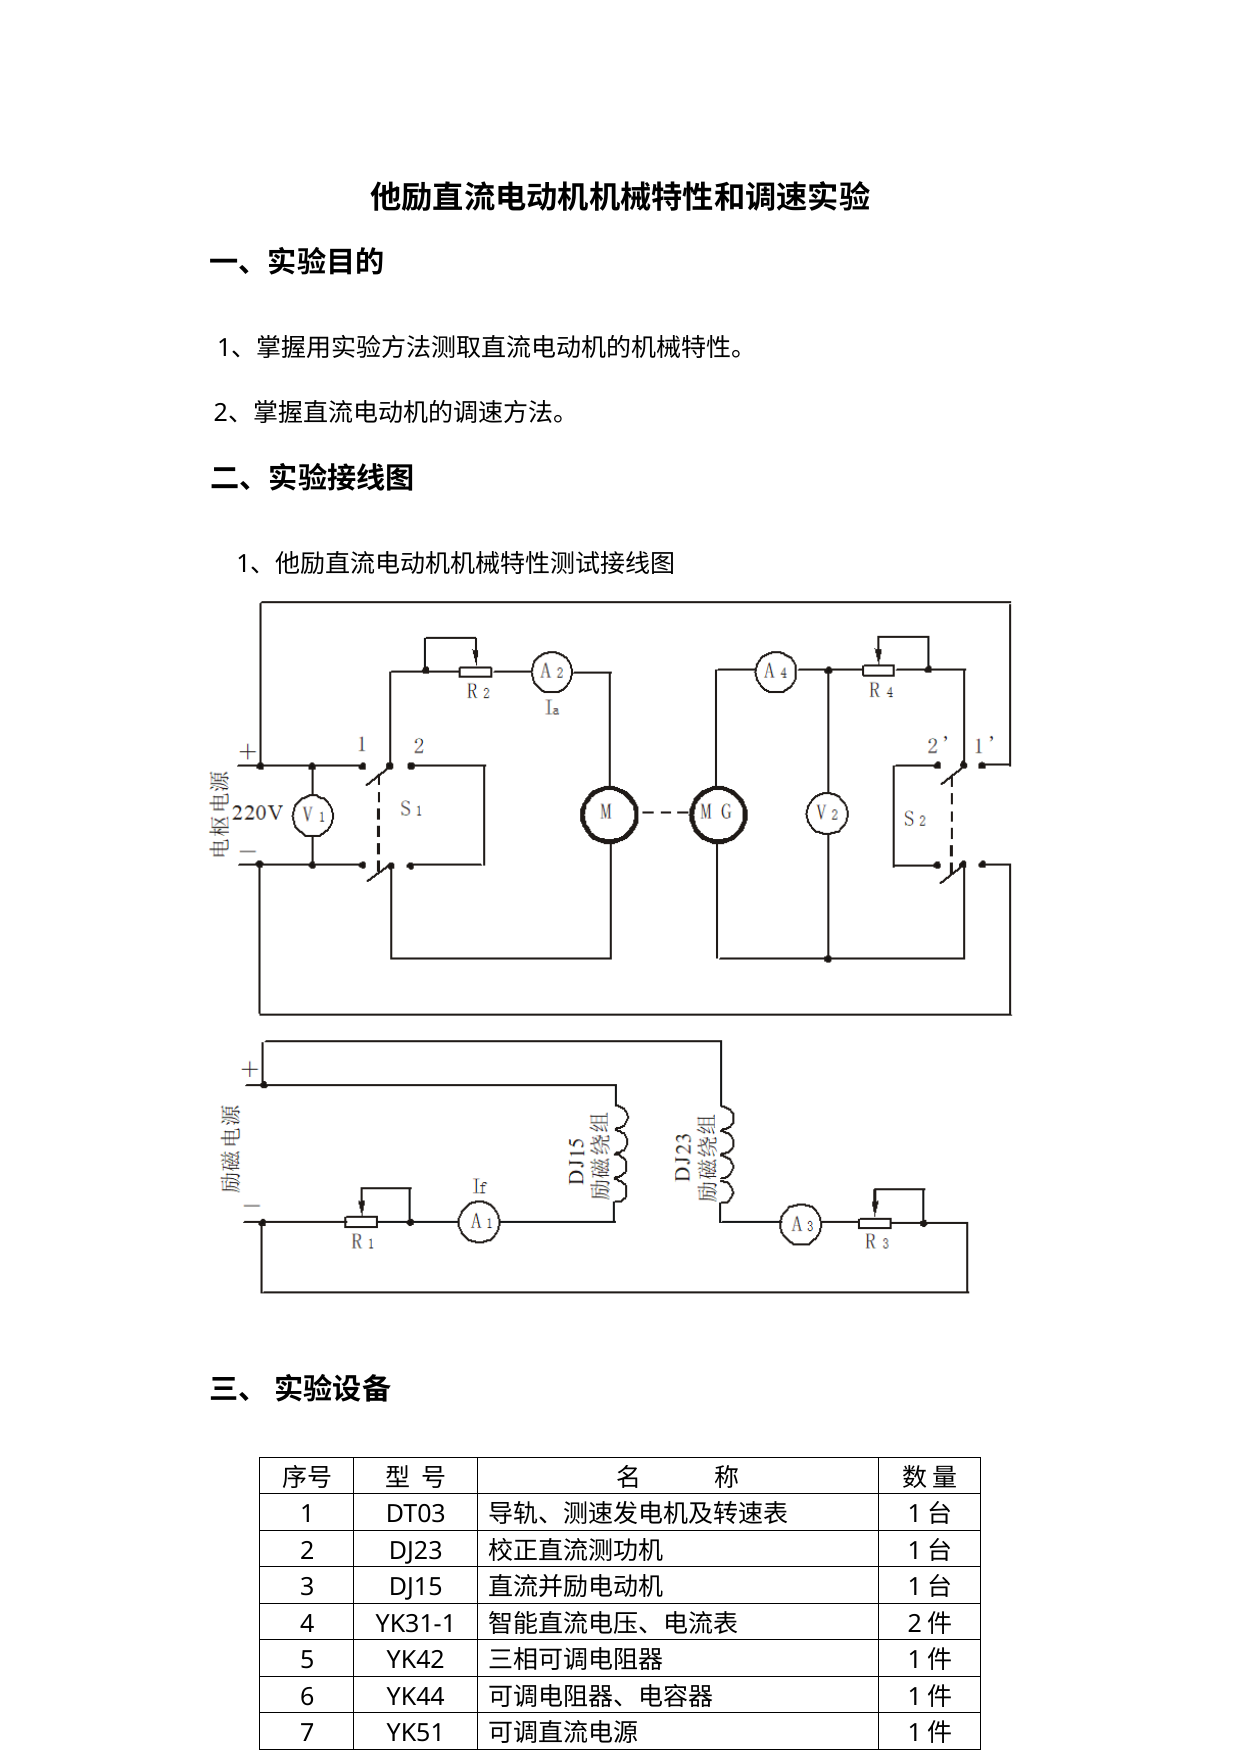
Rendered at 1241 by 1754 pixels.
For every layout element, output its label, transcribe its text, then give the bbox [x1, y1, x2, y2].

text 1、他励直流电动机机械特性测试接线图 [187, 529, 1053, 594]
table_cell 1台 [879, 1494, 980, 1530]
table_cell 1台 [879, 1567, 980, 1603]
table_cell YK44 [354, 1677, 477, 1712]
table_cell 5 [260, 1640, 353, 1676]
text 三、 实验设备 [187, 1354, 1053, 1419]
table_cell 校正直流测功机 [478, 1531, 878, 1566]
table_header 数 量 [879, 1458, 980, 1493]
table_cell YK42 [354, 1640, 477, 1676]
table_cell DJ15 [354, 1567, 477, 1603]
table_cell 1台 [879, 1531, 980, 1566]
table_cell YK31-1 [354, 1604, 477, 1639]
table_cell 智能直流电压、电流表 [478, 1604, 878, 1639]
table_cell 1件 [879, 1713, 980, 1748]
table_cell DJ23 [354, 1531, 477, 1566]
table_cell 2 [260, 1531, 353, 1566]
table_header 名 称 [478, 1458, 878, 1493]
table_cell 1件 [879, 1677, 980, 1712]
subtitle 他励直流电动机机械特性和调速实验 [187, 162, 1053, 227]
table_cell 1件 [879, 1640, 980, 1676]
table_cell 可调直流电源 [478, 1713, 878, 1748]
table_cell 6 [260, 1677, 353, 1712]
text 一、实验目的 [187, 227, 1053, 292]
table_header 型 号 [354, 1458, 477, 1493]
table_cell 4 [260, 1604, 353, 1639]
table_cell 1 [260, 1494, 353, 1530]
picture [187, 594, 1052, 1322]
text 1、掌握用实验方法测取直流电动机的机械特性。 [187, 313, 1053, 378]
text 2、掌握直流电动机的调速方法。 [187, 378, 1053, 443]
table_cell 直流并励电动机 [478, 1567, 878, 1603]
table_cell 三相可调电阻器 [478, 1640, 878, 1676]
table_cell 可调电阻器、电容器 [478, 1677, 878, 1712]
table_cell 导轨、测速发电机及转速表 [478, 1494, 878, 1530]
table_cell 3 [260, 1567, 353, 1603]
table_cell 7 [260, 1713, 353, 1748]
table_header 序号 [260, 1458, 353, 1493]
table_cell YK51 [354, 1713, 477, 1748]
table_cell 2件 [879, 1604, 980, 1639]
text 二、实验接线图 [187, 443, 1053, 508]
table_cell DT03 [354, 1494, 477, 1530]
